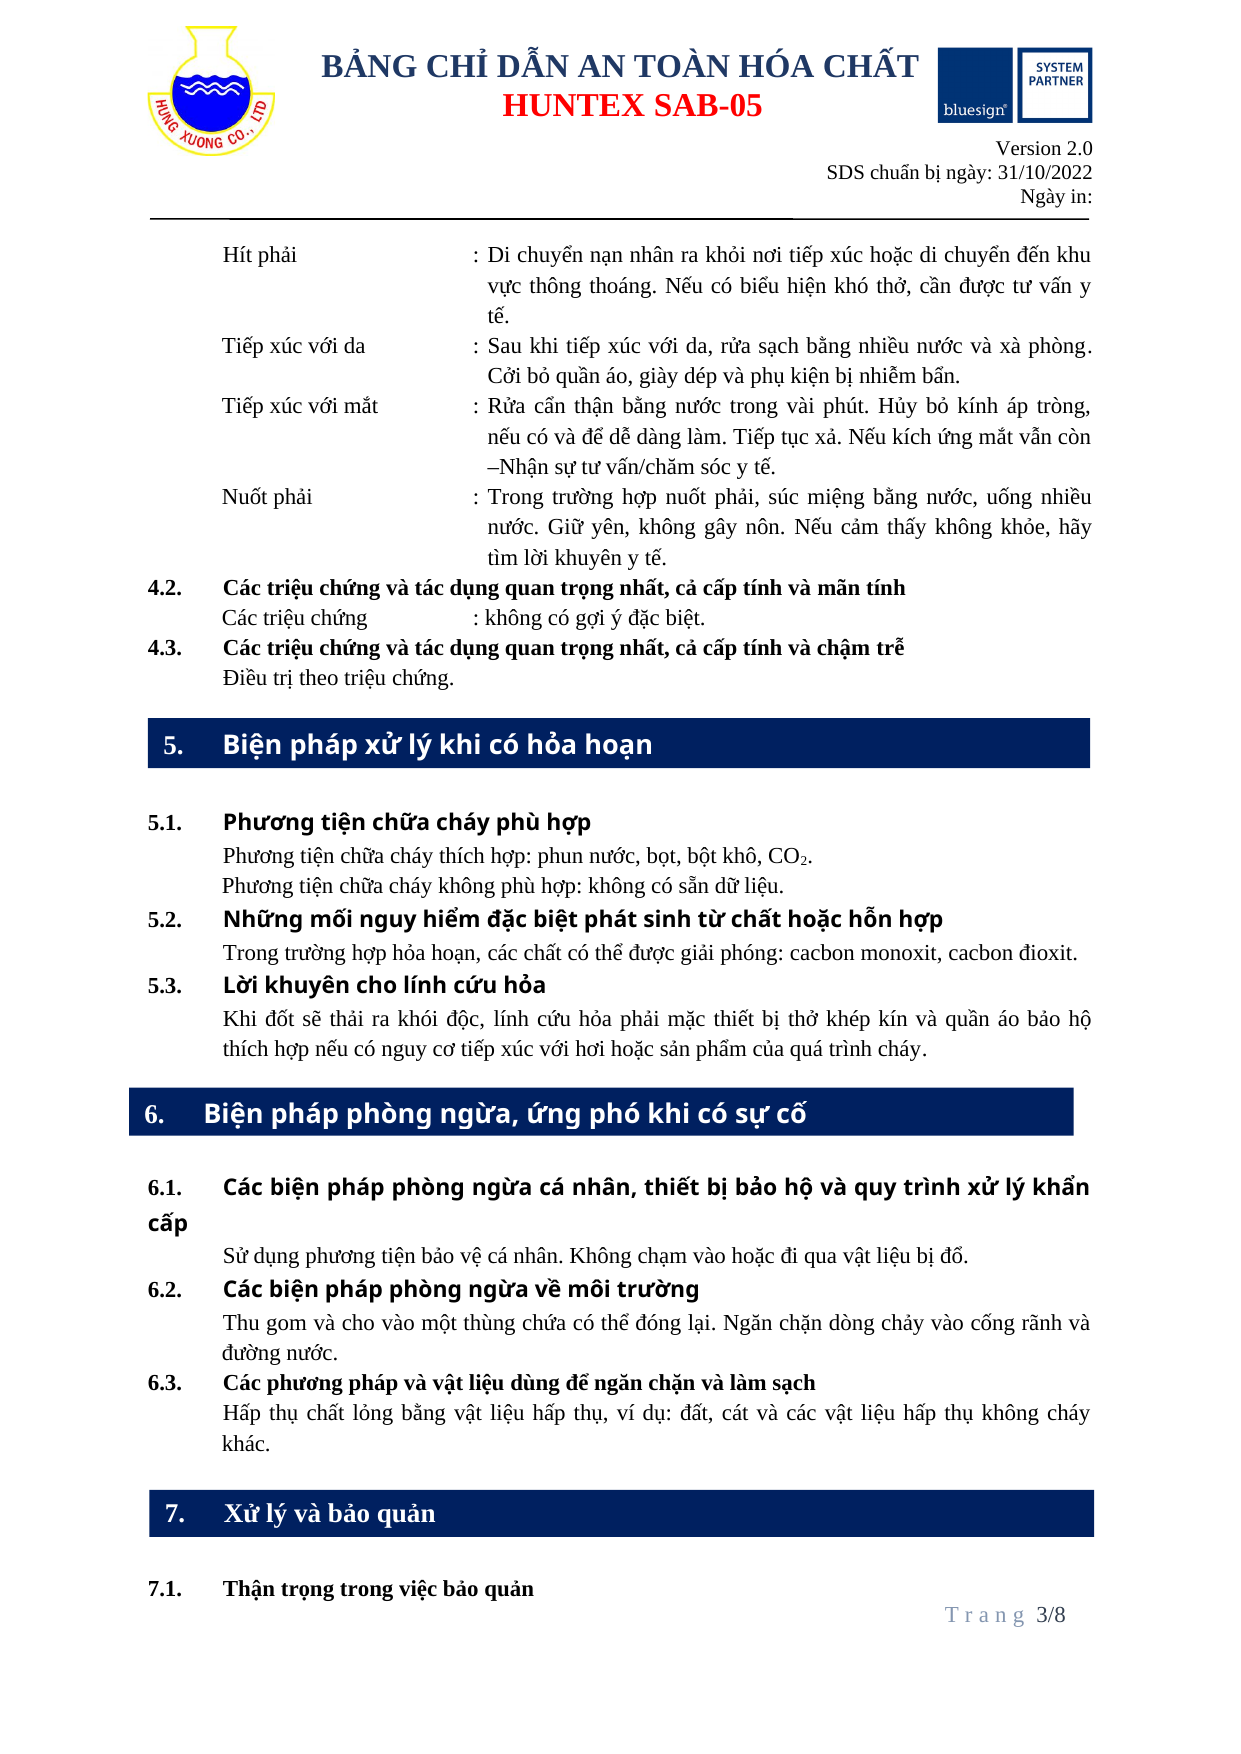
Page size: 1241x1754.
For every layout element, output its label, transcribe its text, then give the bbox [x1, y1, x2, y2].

text Tiếp xúc với da : Sau khi tiếp xúc với da, rửa sạch bằng nhiều nước và xà phòng. Cởi bỏ quần áo, giày dép và phụ kiện bị nhiễm bẩn. [222, 332, 1092, 389]
text Trong trường hợp hỏa hoạn, các chất có thể được giải phóng: cacbon monoxit, cacbon đioxit. [223, 938, 1092, 965]
text Khi đốt sẽ thải ra khói độc, lính cứu hỏa phải mặc thiết bị thở khép kín và quần áo bảo hộ thích hợp nếu có nguy cơ tiếp xúc với hơi hoặc sản phẩm của quá trình cháy. [148, 1005, 1092, 1061]
text Điều trị theo triệu chứng. [148, 664, 1092, 691]
text 5.2. Những mối nguy hiểm đặc biệt phát sinh từ chất hoặc hỗn hợp [148, 903, 1092, 934]
text Hấp thụ chất lỏng bằng vật liệu hấp thụ, ví dụ: đất, cát và các vật liệu hấp thụ không cháy khác. [222, 1399, 1092, 1456]
text Phương tiện chữa cháy không phù hợp: không có sẵn dữ liệu. [173, 872, 1092, 899]
picture [147, 26, 275, 156]
text Hít phải : Di chuyển nạn nhân ra khỏi nơi tiếp xúc hoặc di chuyển đến khu vực thông thoáng. Nếu có biểu hiện khó thở, cần được tư vấn y tế. [223, 242, 1092, 328]
text Phương tiện chữa cháy thích hợp: phun nước, bọt, bột khô, CO2. [173, 842, 1092, 868]
text Các triệu chứng : không có gợi ý đặc biệt. [148, 604, 1092, 630]
text Nuốt phải : Trong trường hợp nuốt phải, súc miệng bằng nước, uống nhiều nước. Giữ yên, không gây nôn. Nếu cảm thấy không khỏe, hãy tìm lời khuyên y tế. [222, 483, 1092, 570]
picture [937, 45, 1093, 125]
text 5.3. Lời khuyên cho lính cứu hỏa [148, 969, 1092, 1000]
text 6.1. Các biện pháp phòng ngừa cá nhân, thiết bị bảo hộ và quy trình xử lý khẩn cấp [148, 1171, 1092, 1238]
text 5.1. Phương tiện chữa cháy phù hợp [148, 806, 1092, 837]
text 4.3. Các triệu chứng và tác dụng quan trọng nhất, cả cấp tính và chậm trễ [148, 634, 1092, 661]
text 4.2. Các triệu chứng và tác dụng quan trọng nhất, cả cấp tính và mãn tính [148, 574, 1092, 600]
text Sử dụng phương tiện bảo vệ cá nhân. Không chạm vào hoặc đi qua vật liệu bị đổ. [148, 1243, 1092, 1269]
text 7.1. Thận trọng trong việc bảo quản [148, 1575, 1092, 1601]
text 6.3. Các phương pháp và vật liệu dùng để ngăn chặn và làm sạch [148, 1369, 1092, 1396]
text Thu gom và cho vào một thùng chứa có thể đóng lại. Ngăn chặn dòng chảy vào cống rãnh và đường nước. [222, 1309, 1092, 1365]
text 6.2. Các biện pháp phòng ngừa về môi trường [148, 1273, 1092, 1304]
text Tiếp xúc với mắt : Rửa cẩn thận bằng nước trong vài phút. Hủy bỏ kính áp tròng, nếu có và để dễ dàng làm. Tiếp tục xả. Nếu kích ứng mắt vẫn còn –Nhận sự tư vấn/chăm sóc y tế. [222, 393, 1092, 479]
